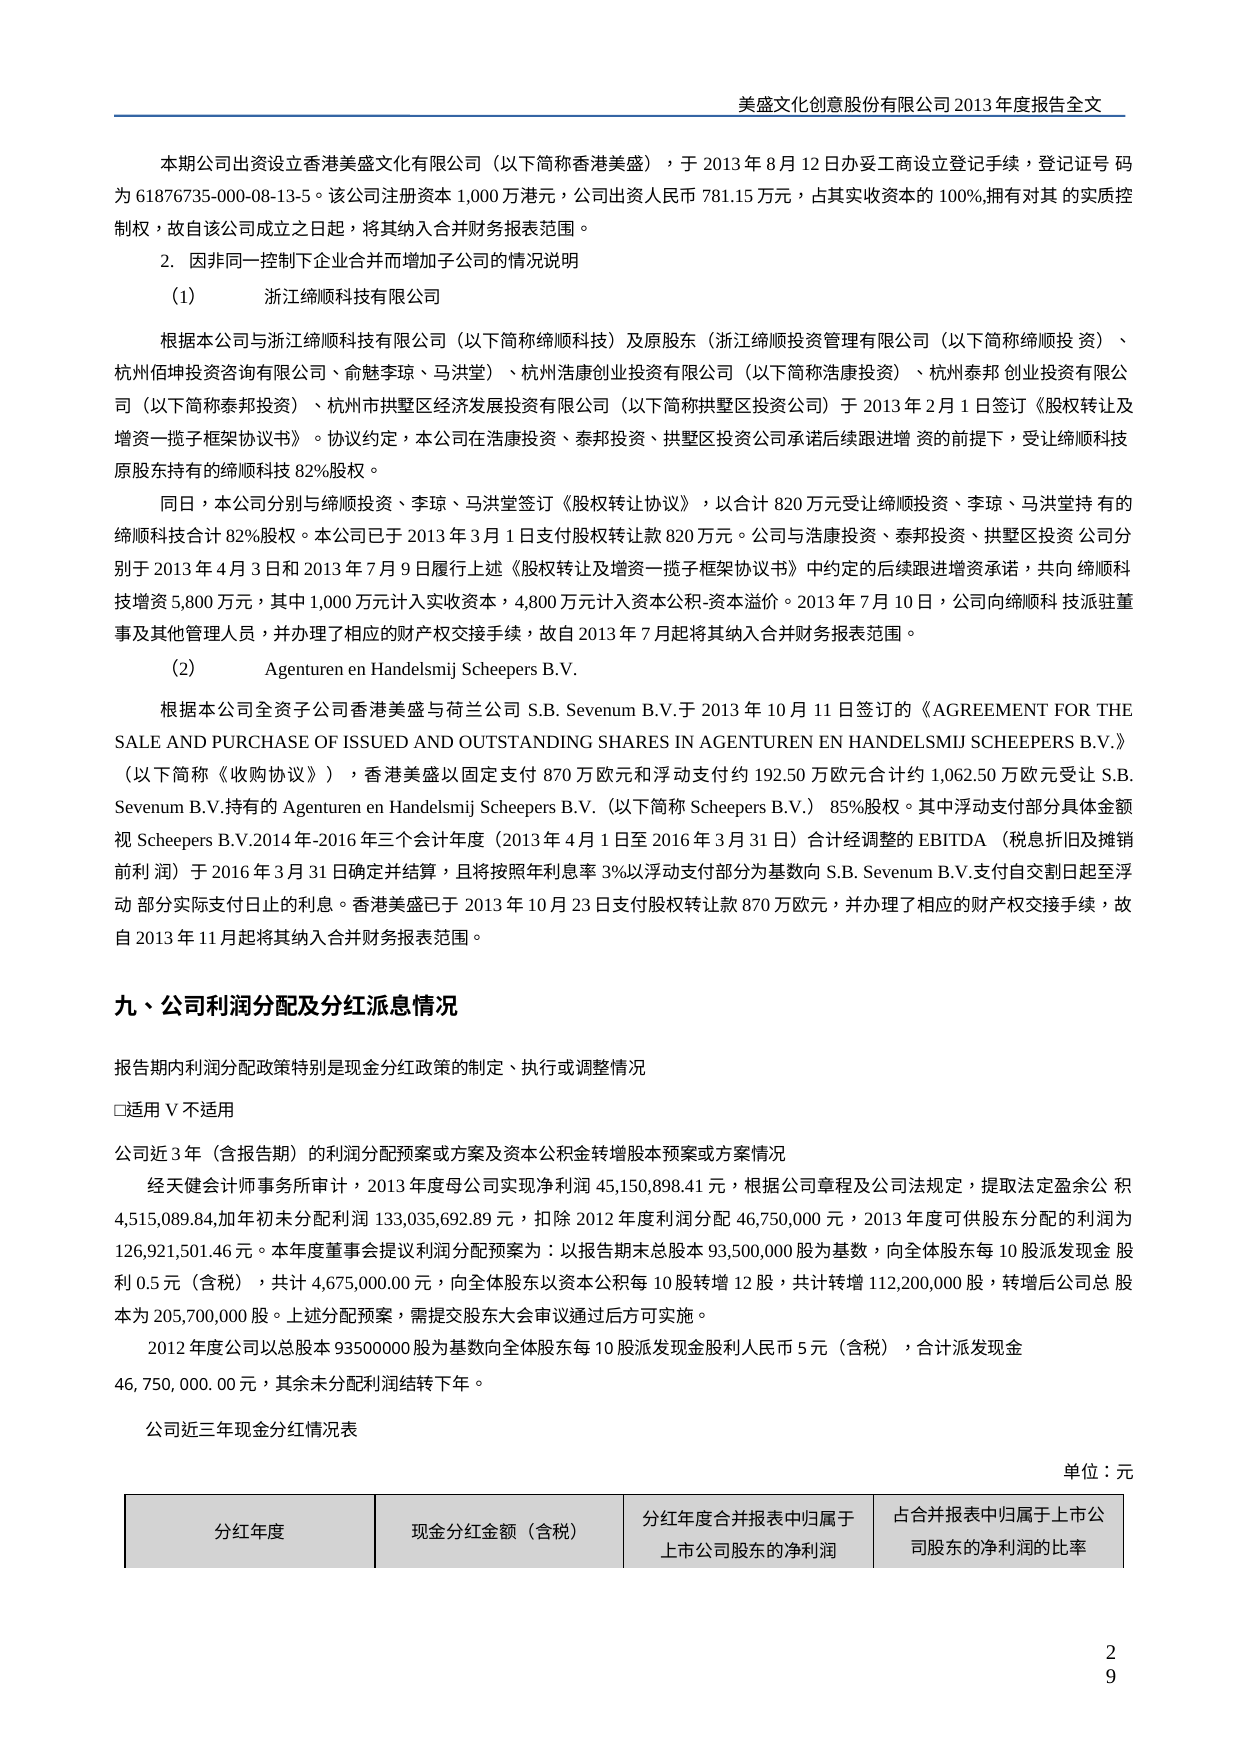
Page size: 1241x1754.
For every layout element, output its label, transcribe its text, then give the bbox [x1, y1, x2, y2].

list 因非同一控制下企业合并而增加子公司的情况说明 [114, 242, 1134, 274]
text 经天健会计师事务所审计，2013年度母公司实现净利润45,150,898.41元，根据公司章程及公司法规定，提取法定盈余公 积4,515,089.84,加年初未分配利润133,035,692.89元，扣除2012年度利润分配46,750,000元，2013年度可供股东分配的利润为 126,921,501.46元。本年度董事会提议利润分配预案为：以报告期末总股本93,500,000股为基数，向全体股东每10股派发现金 股利0.5元（含税），共计4,675,000.00元，向全体股东以资本公积每10股转增12股，共计转增112,200,000股，转增后公司总 股本为205,700,000股。上述分配预案，需提交股东大会审议通过后方可实施。 [114, 1167, 1134, 1329]
text □适用V不适用 [114, 1098, 1134, 1122]
table_header 现金分红金额（含税） [376, 1495, 623, 1568]
text （2） Agenturen en Handelsmij Scheepers B.V. [114, 658, 1134, 679]
text 46, 750, 000. 00元，其余未分配利润结转下年。 [114, 1372, 1134, 1396]
text 报告期内利润分配政策特别是现金分红政策的制定、执行或调整情况 [114, 1049, 1134, 1081]
text 公司近三年现金分红情况表 [114, 1410, 1134, 1443]
text 九、公司利润分配及分红派息情况 [114, 990, 1134, 1022]
text 根据本公司与浙江缔顺科技有限公司（以下简称缔顺科技）及原股东（浙江缔顺投资管理有限公司（以下简称缔顺投 资）、杭州佰坤投资咨询有限公司、俞魅李琼、马洪堂）、杭州浩康创业投资有限公司（以下简称浩康投资）、杭州泰邦 创业投资有限公司（以下简称泰邦投资）、杭州市拱墅区经济发展投资有限公司（以下简称拱墅区投资公司）于2013年2月1 日签订《股权转让及增资一揽子框架协议书》。协议约定，本公司在浩康投资、泰邦投资、拱墅区投资公司承诺后续跟进增 资的前提下，受让缔顺科技原股东持有的缔顺科技82%股权。 [114, 321, 1134, 484]
text 根据本公司全资子公司香港美盛与荷兰公司S.B. Sevenum B.V.于2013年10月11日签订的《AGREEMENT FOR THE SALE AND PURCHASE OF ISSUED AND OUTSTANDING SHARES IN AGENTUREN EN HANDELSMIJ SCHEEPERS B.V.》 （以下简称《收购协议》），香港美盛以固定支付870万欧元和浮动支付约192.50万欧元合计约1,062.50万欧元受让S.B. Sevenum B.V.持有的Agenturen en Handelsmij Scheepers B.V.（以下简称Scheepers B.V.） 85%股权。其中浮动支付部分具体金额视 Scheepers B.V.2014年-2016年三个会计年度（2013年4月1日至2016年3月31日）合计经调整的EBITDA （税息折旧及摊销前利 润）于2016年3月31日确定并结算，且将按照年利息率3%以浮动支付部分为基数向S.B. Sevenum B.V.支付自交割日起至浮动 部分实际支付日止的利息。香港美盛已于2013年10月23日支付股权转让款870万欧元，并办理了相应的财产权交接手续，故 自2013年11月起将其纳入合并财务报表范围。 [114, 690, 1134, 951]
table_header 分红年度合并报表中归属于 上市公司股东的净利润 [624, 1495, 873, 1568]
text 2012年度公司以总股本93500000股为基数向全体股东每10股派发现金股利人民币5元（含税），合计派发现金 [114, 1329, 1134, 1361]
text 公司近3年（含报告期）的利润分配预案或方案及资本公积金转增股本预案或方案情况 [114, 1134, 1134, 1167]
text 单位：元 [114, 1459, 1134, 1483]
table_header 占合并报表中归属于上市公 司股东的净利润的比率（%） [874, 1495, 1123, 1568]
text 本期公司出资设立香港美盛文化有限公司（以下简称香港美盛），于2013年8月12日办妥工商设立登记手续，登记证号 码为61876735-000-08-13-5。该公司注册资本1,000万港元，公司出资人民币781.15万元，占其实收资本的100%,拥有对其 的实质控制权，故自该公司成立之日起，将其纳入合并财务报表范围。 [114, 144, 1134, 242]
text （1） 浙江缔顺科技有限公司 [114, 285, 1134, 309]
table_header 分红年度 [126, 1495, 374, 1568]
text 同日，本公司分别与缔顺投资、李琼、马洪堂签订《股权转让协议》，以合计820万元受让缔顺投资、李琼、马洪堂持 有的缔顺科技合计82%股权。本公司已于2013年3月1日支付股权转让款820万元。公司与浩康投资、泰邦投资、拱墅区投资 公司分别于2013年4月3日和2013年7月9日履行上述《股权转让及增资一揽子框架协议书》中约定的后续跟进增资承诺，共向 缔顺科技增资5,800万元，其中1,000万元计入实收资本，4,800万元计入资本公积-资本溢价。2013年7月10日，公司向缔顺科 技派驻董事及其他管理人员，并办理了相应的财产权交接手续，故自2013年7月起将其纳入合并财务报表范围。 [114, 484, 1134, 647]
